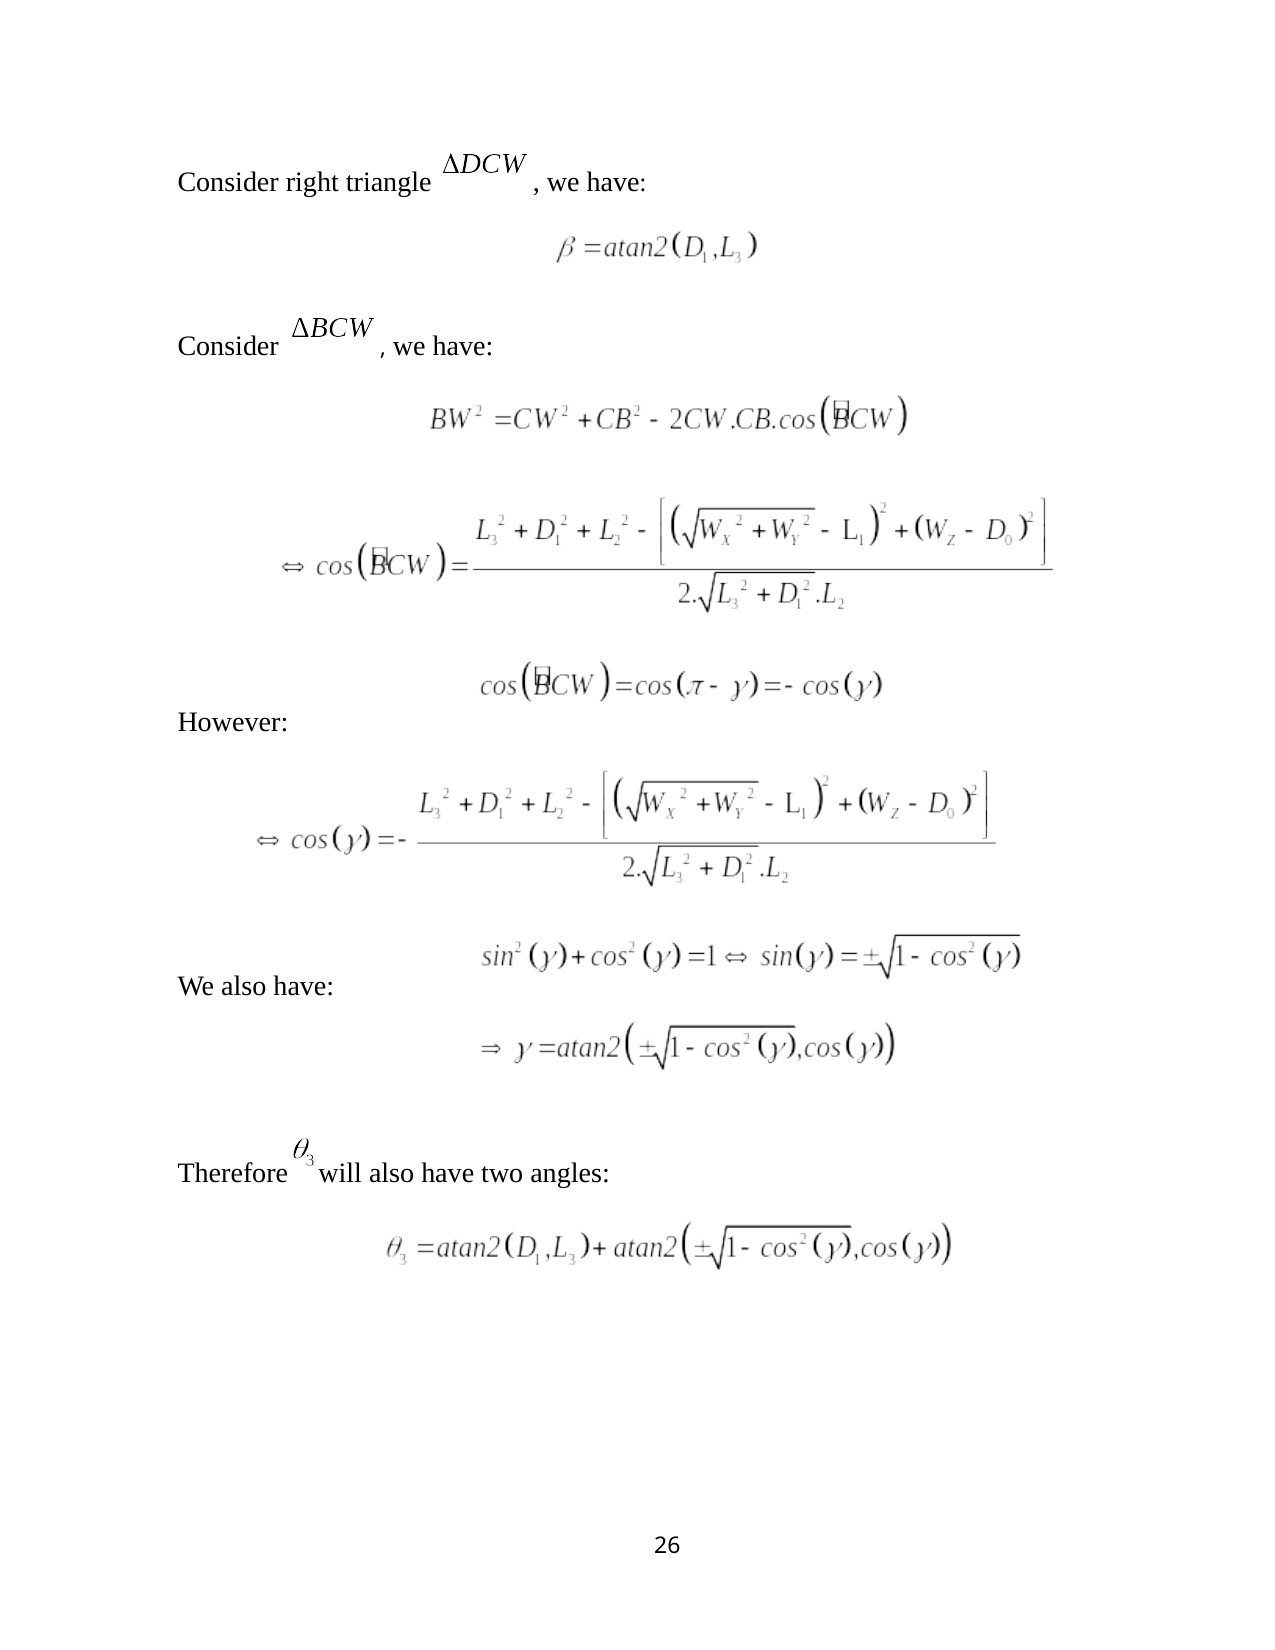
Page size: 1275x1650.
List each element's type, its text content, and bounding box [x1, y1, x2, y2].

text We also have: [177, 931, 1157, 1101]
text Consider , we have: [177, 312, 1157, 362]
text However: [177, 657, 1157, 737]
text Consider right triangle , we have: [177, 148, 1157, 198]
text Thereforewill also have two angles: [177, 1130, 1157, 1189]
